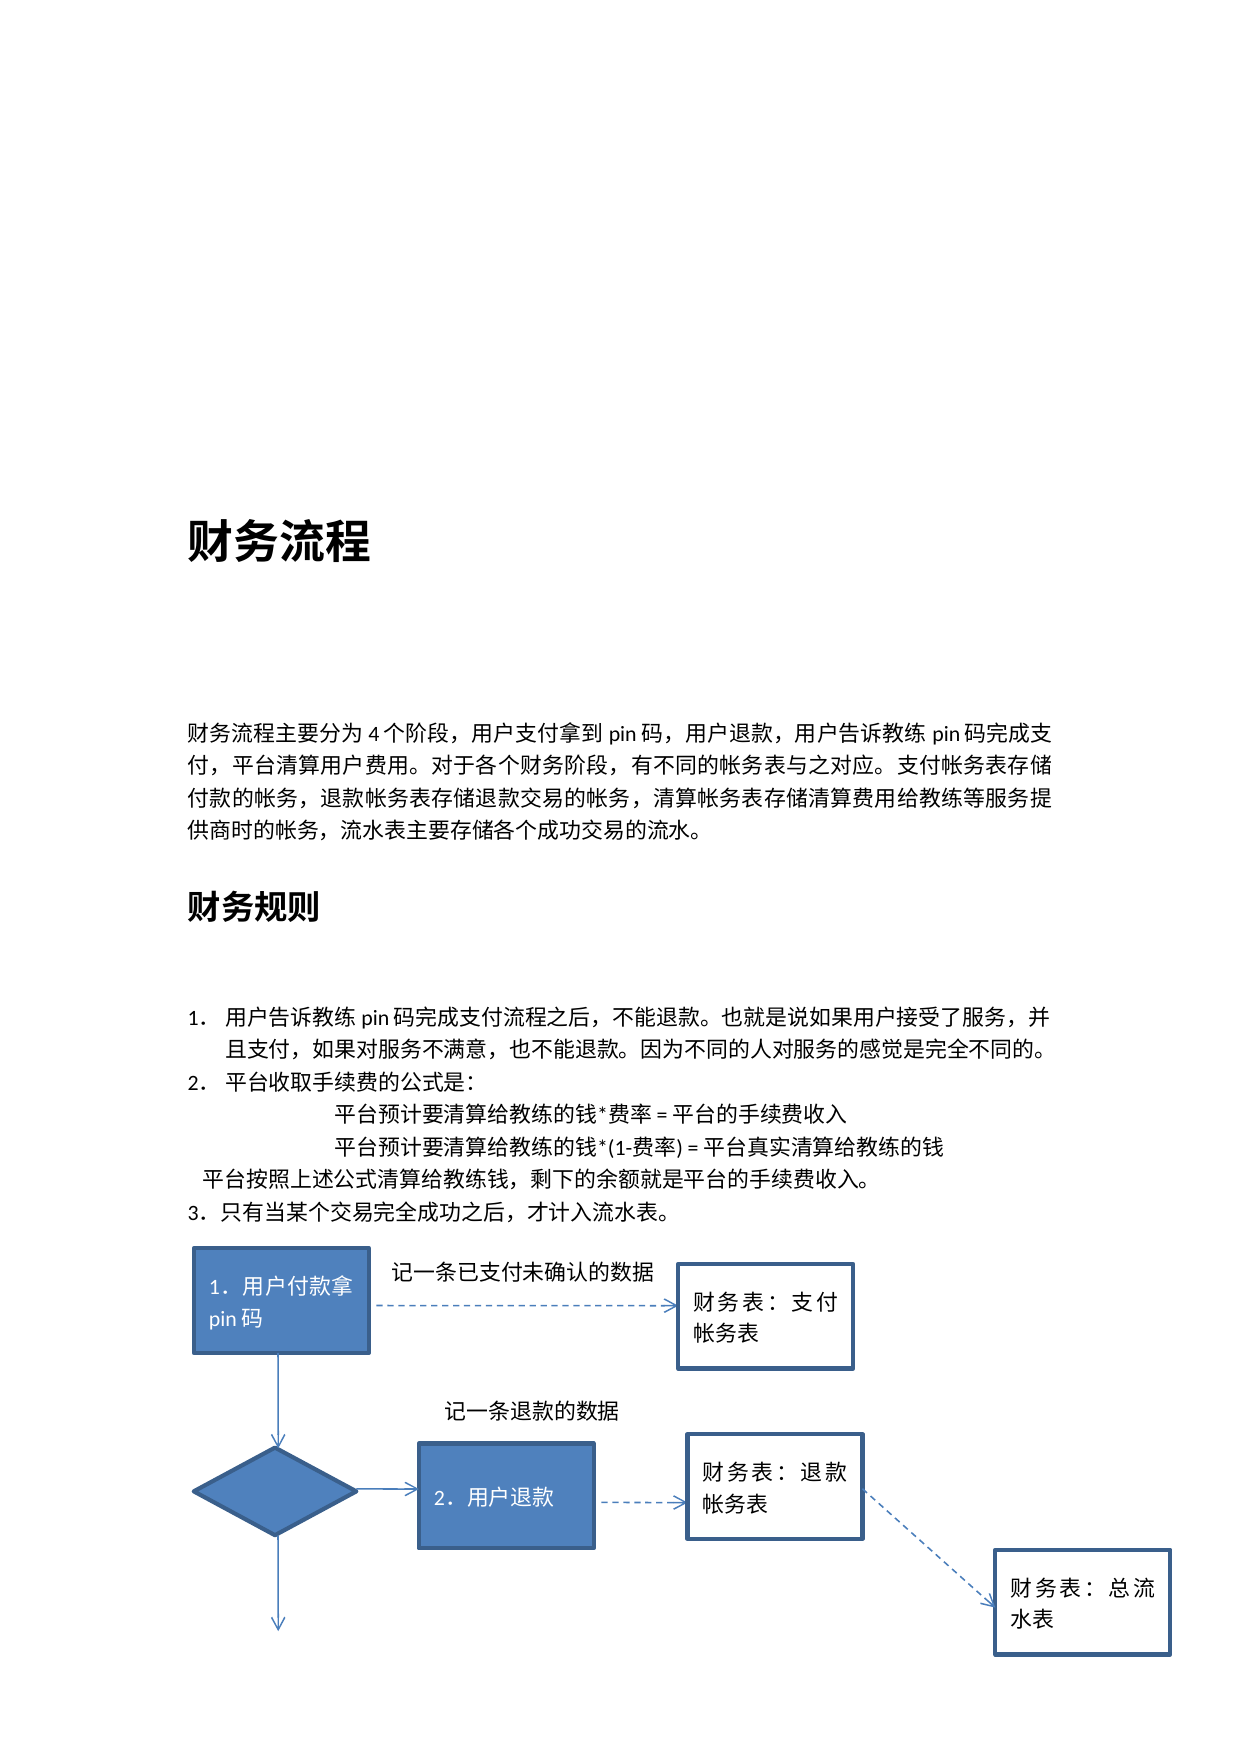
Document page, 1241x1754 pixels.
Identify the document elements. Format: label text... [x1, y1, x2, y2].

text 3．只有当某个交易完全成功之后，才计入流水表。 [187, 1194, 1053, 1227]
list 用户告诉教练pin码完成支付流程之后，不能退款。也就是说如果用户接受了服务，并且支付，如果对服务不满意，也不能退款。因为不同的人对服务的感觉是完全不同的。 [187, 999, 1053, 1064]
subtitle 财务流程 [187, 490, 1053, 587]
text 平台按照上述公式清算给教练钱，剩下的余额就是平台的手续费收入。 [187, 1162, 1053, 1194]
subtitle 财务规则 [187, 872, 1053, 937]
list 平台收取手续费的公式是： [187, 1064, 1053, 1097]
list 平台预计要清算给教练的钱*费率 = 平台的手续费收入 [225, 1097, 1053, 1129]
list 平台预计要清算给教练的钱*(1-费率) = 平台真实清算给教练的钱 [225, 1129, 1053, 1162]
text 财务流程主要分为4个阶段，用户支付拿到pin码，用户退款，用户告诉教练pin码完成支付，平台清算用户费用。对于各个财务阶段，有不同的帐务表与之对应。支付帐务表存储付款的帐务，退款帐务表存储退款交易的帐务，清算帐务表存储清算费用给教练等服务提供商时的帐务，流水表主要存储各个成功交易的流水。 [187, 715, 1053, 845]
